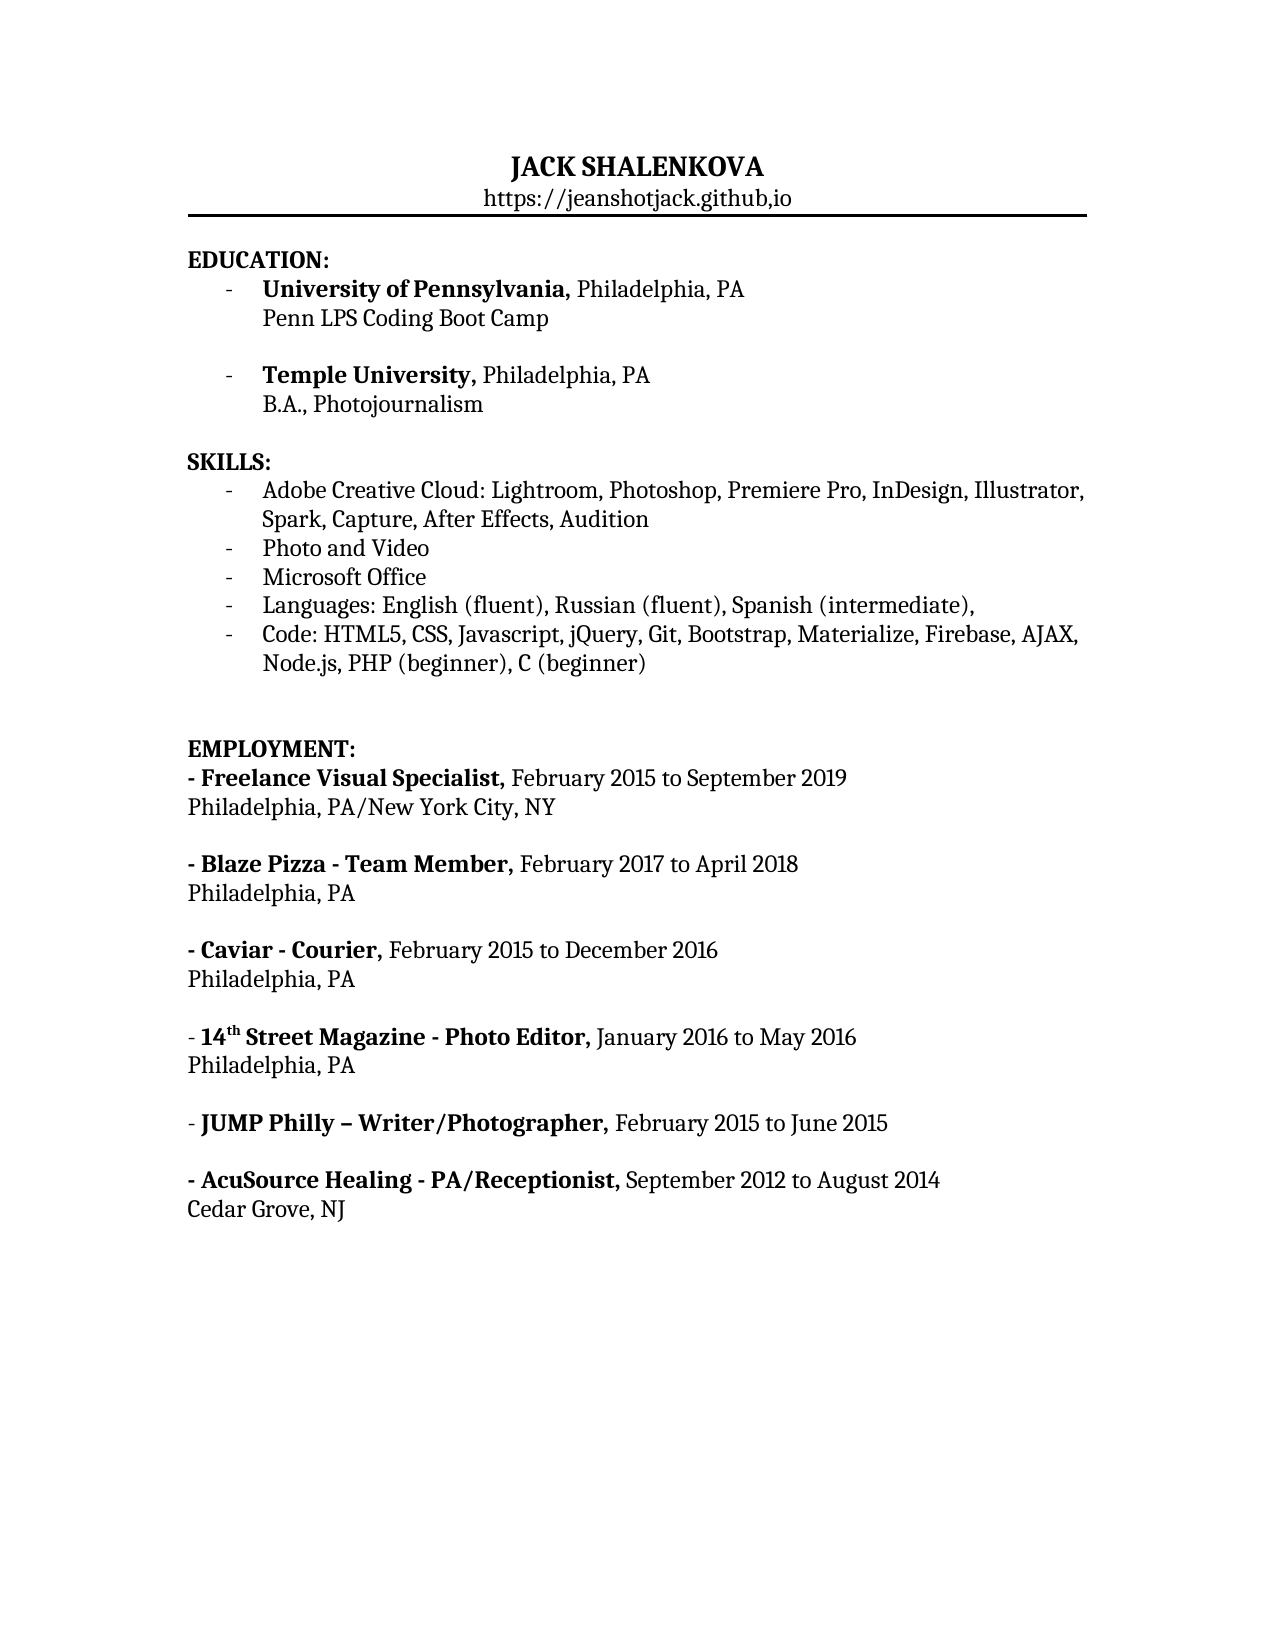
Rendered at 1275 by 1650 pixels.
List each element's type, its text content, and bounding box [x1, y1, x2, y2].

list University of Pennsylvania, Philadelphia, PA [225, 275, 1087, 304]
text - Blaze Pizza - Team Member, February 2017 to April 2018 [187, 850, 1087, 879]
text B.A., Photojournalism [262, 390, 1087, 419]
text SKILLS: [187, 447, 1087, 476]
text - AcuSource Healing - PA/Receptionist, September 2012 to August 2014 [187, 1166, 1087, 1195]
text - JUMP Philly – Writer/Photographer, February 2015 to June 2015 [187, 1109, 1087, 1137]
text Philadelphia, PA [187, 1051, 1087, 1080]
list Adobe Creative Cloud: Lightroom, Photoshop, Premiere Pro, InDesign, Illustrator, Spark, Capture, After Effects, Audition [225, 476, 1087, 534]
list Code: HTML5, CSS, Javascript, jQuery, Git, Bootstrap, Materialize, Firebase, AJAX, Node.js, PHP (beginner), C (beginner) [225, 620, 1087, 677]
text - Freelance Visual Specialist, February 2015 to September 2019 [187, 764, 1087, 792]
list Microsoft Office [225, 562, 1087, 591]
list Photo and Video [225, 534, 1087, 562]
text https://jeanshotjack.github,io [187, 183, 1087, 217]
list Languages: English (fluent), Russian (fluent), Spanish (intermediate), [225, 591, 1087, 620]
text - 14th Street Magazine - Photo Editor, January 2016 to May 2016 [187, 1022, 1087, 1051]
text JACK SHALENKOVA [187, 150, 1087, 183]
text Philadelphia, PA/New York City, NY [187, 792, 1087, 821]
text Cedar Grove, NJ [187, 1195, 1087, 1224]
text EDUCATION: [187, 246, 1087, 275]
text EMPLOYMENT: [187, 735, 1087, 764]
text - Caviar - Courier, February 2015 to December 2016 [187, 936, 1087, 965]
text Penn LPS Coding Boot Camp [187, 304, 1087, 332]
text Philadelphia, PA [187, 879, 1087, 907]
list Temple University, Philadelphia, PA [225, 361, 1087, 390]
text Philadelphia, PA [187, 965, 1087, 994]
